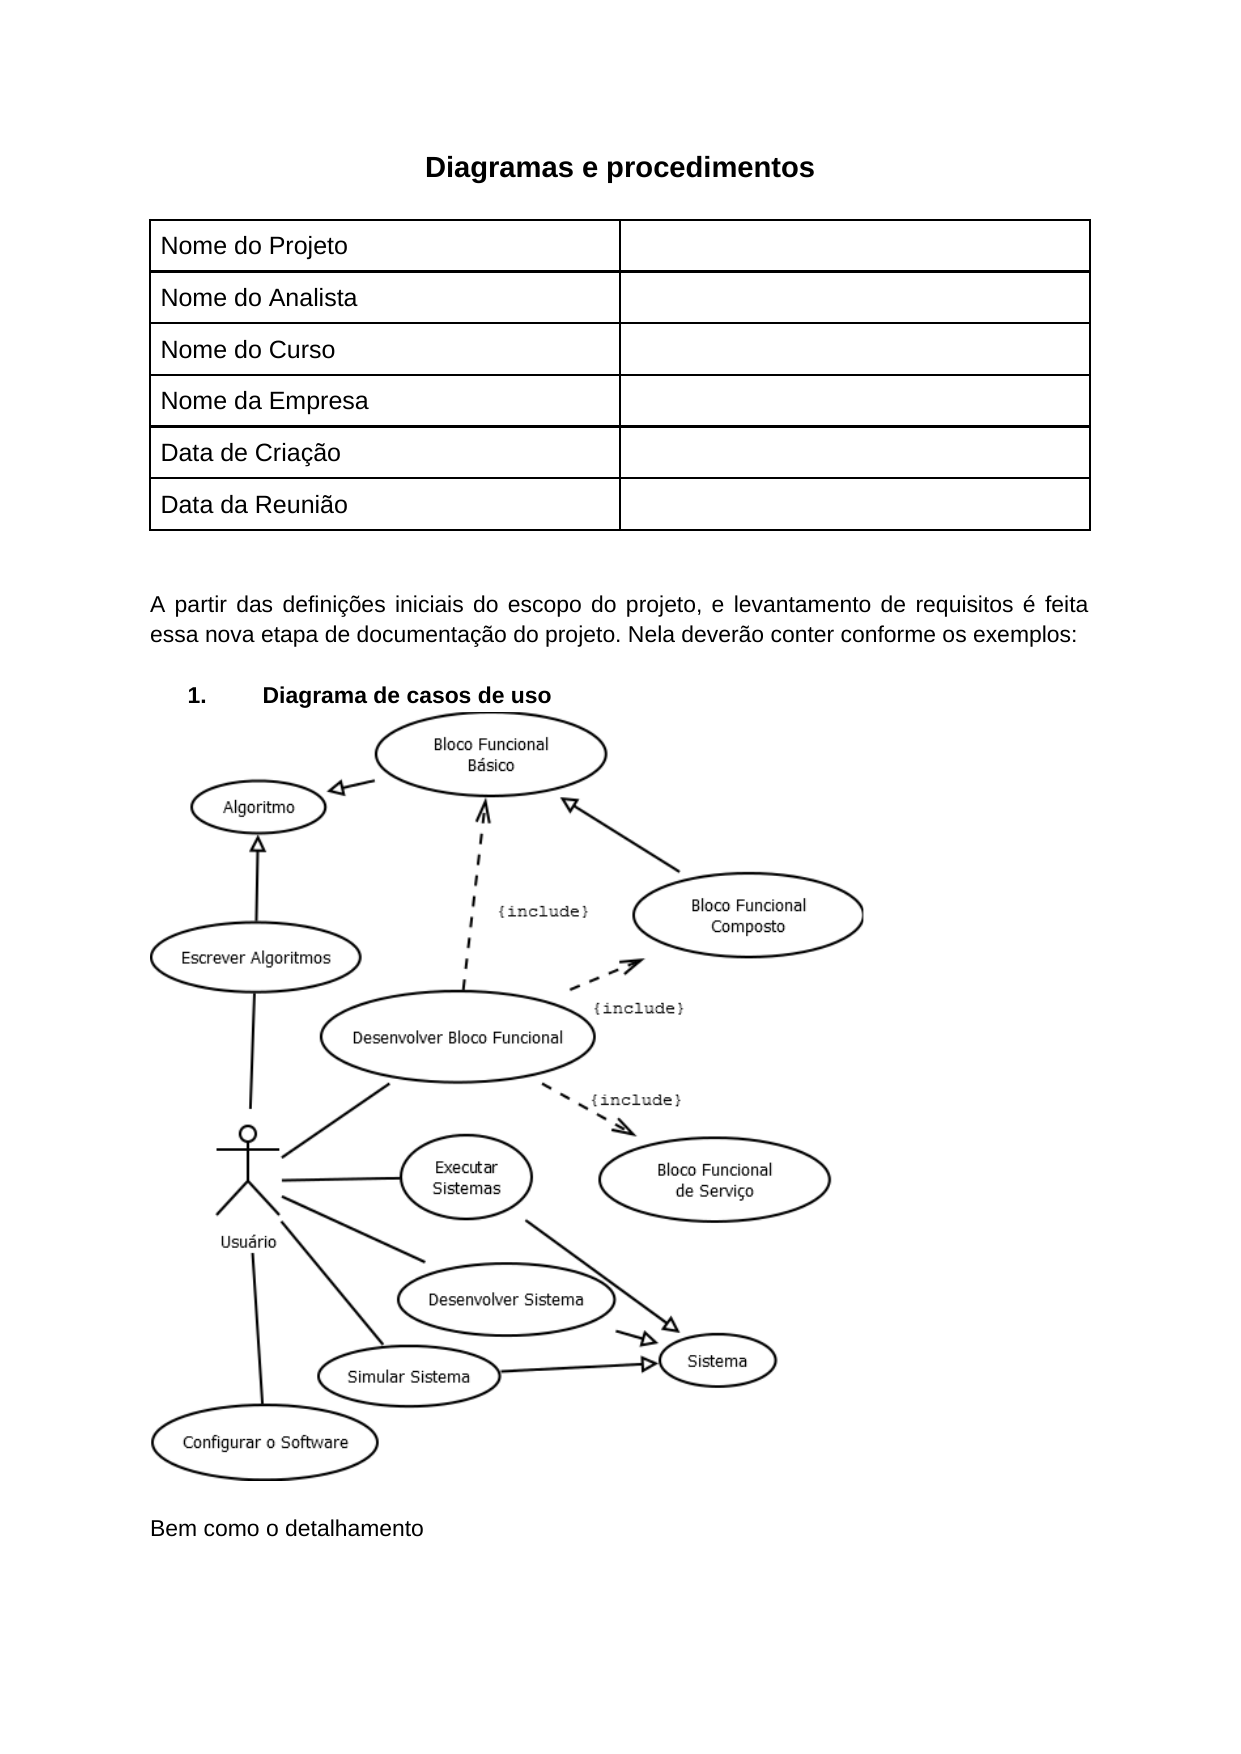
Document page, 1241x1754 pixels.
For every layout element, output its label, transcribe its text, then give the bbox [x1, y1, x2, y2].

table_cell [621, 428, 1089, 477]
table_cell Nome da Empresa [151, 376, 619, 425]
text Diagramas e procedimentos [150, 150, 1090, 183]
text A partir das definições iniciais do escopo do projeto, e levantamento de requisitos é feita essa nova etapa de documentação do projeto. Nela deverão conter conforme os exemplos: [150, 591, 1090, 648]
text Bem como o detalhamento [150, 1515, 1090, 1541]
picture [150, 712, 864, 1481]
list Diagrama de casos de uso [187, 682, 1090, 708]
table_cell Nome do Analista [151, 273, 619, 322]
table_cell [621, 376, 1089, 425]
table_cell Data de Criação [151, 428, 619, 477]
table_header [621, 221, 1089, 270]
table_cell [621, 479, 1089, 529]
table_cell [621, 273, 1089, 322]
table_cell [621, 324, 1089, 374]
table_cell Data da Reunião [151, 479, 619, 529]
table_header Nome do Projeto [151, 221, 619, 270]
table_cell Nome do Curso [151, 324, 619, 374]
